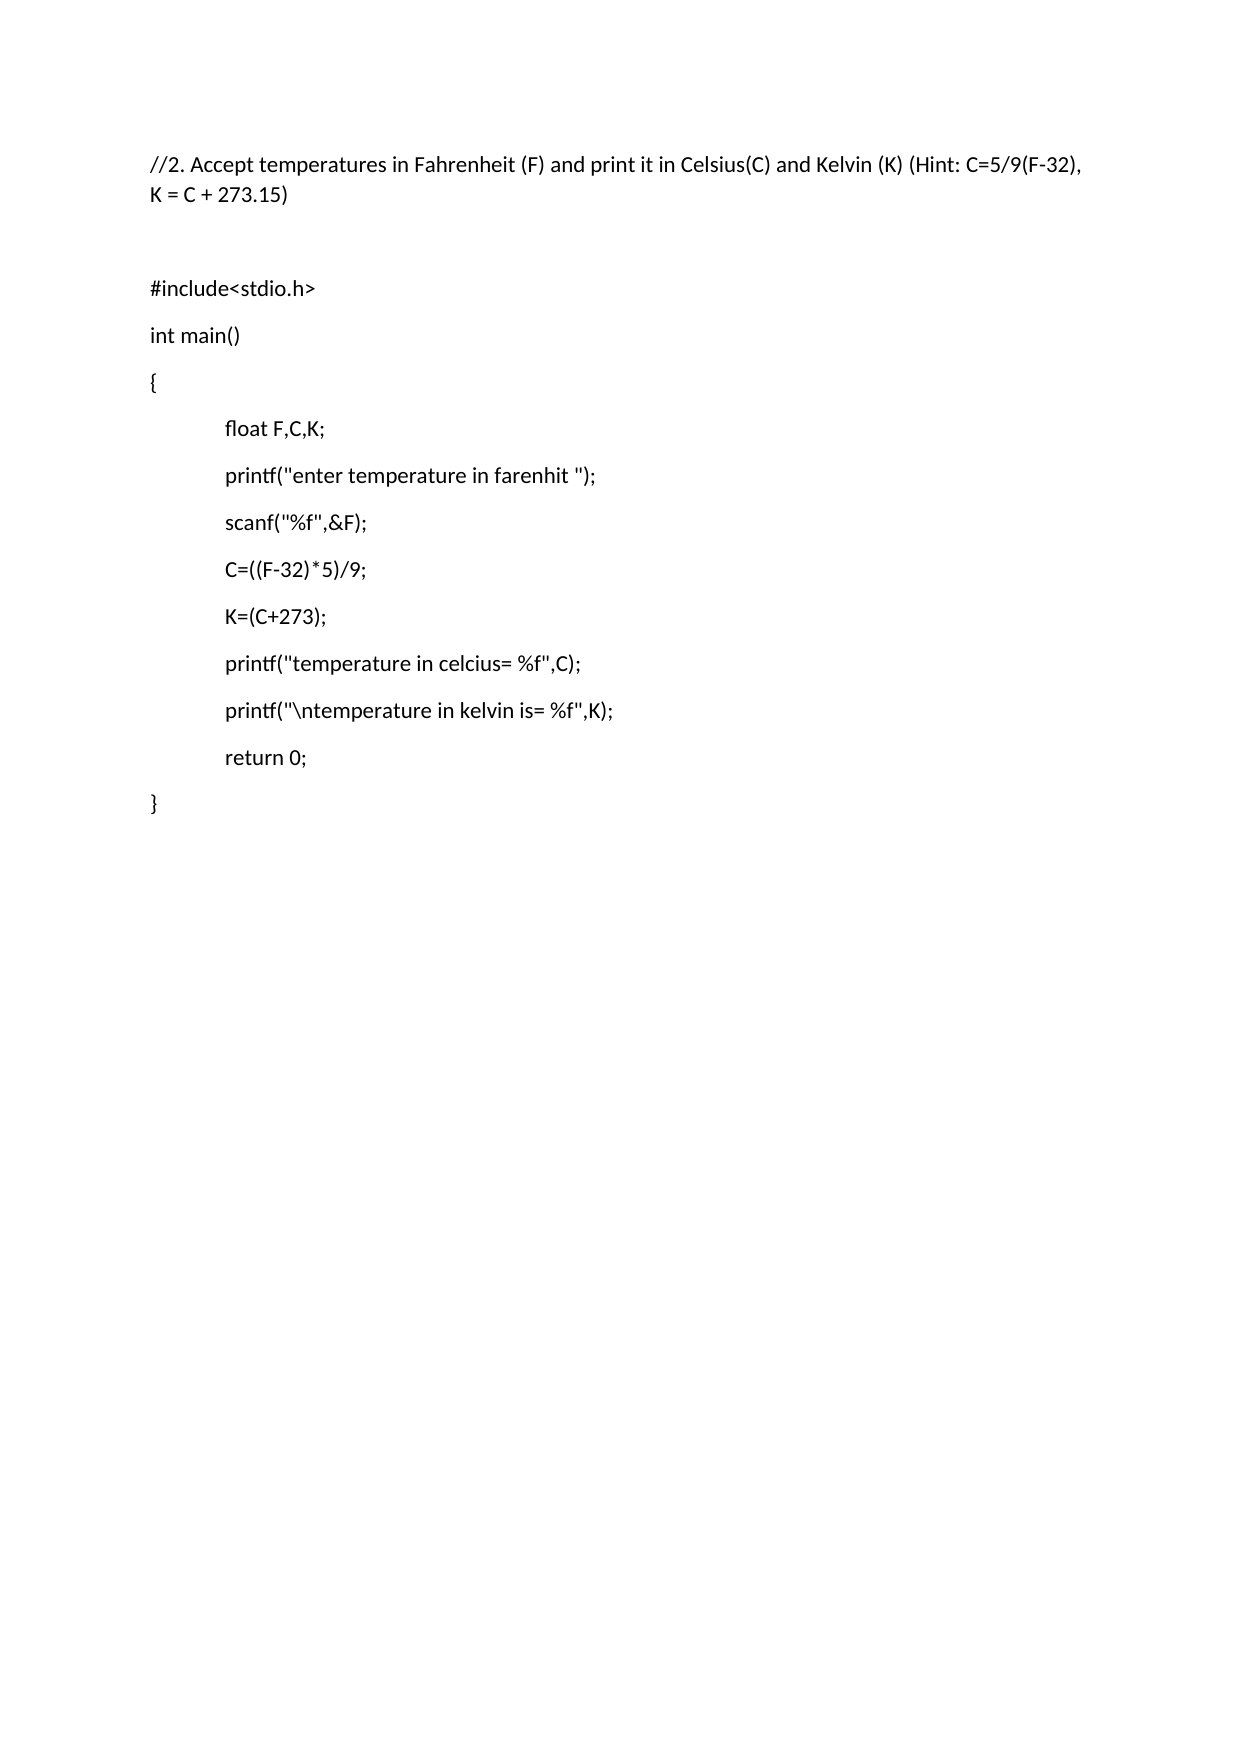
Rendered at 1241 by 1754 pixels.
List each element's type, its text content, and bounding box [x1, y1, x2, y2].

text } [150, 789, 1090, 818]
text scanf("%f",&F); [150, 508, 1090, 536]
text C=((F-32)*5)/9; [150, 555, 1090, 583]
text return 0; [150, 743, 1090, 771]
text float F,C,K; [150, 414, 1090, 443]
text #include<stdio.h> [150, 274, 1090, 302]
text int main() [150, 321, 1090, 349]
text printf("temperature in celcius= %f",C); [150, 649, 1090, 677]
text printf("enter temperature in farenhit "); [150, 461, 1090, 489]
text K=(C+273); [150, 602, 1090, 630]
text { [150, 368, 1090, 396]
text printf("\ntemperature in kelvin is= %f",K); [150, 696, 1090, 724]
text //2. Accept temperatures in Fahrenheit (F) and print it in Celsius(C) and Kelvin (K) (Hint: C=5/9(F-32), K = C + 273.15) [150, 150, 1090, 208]
